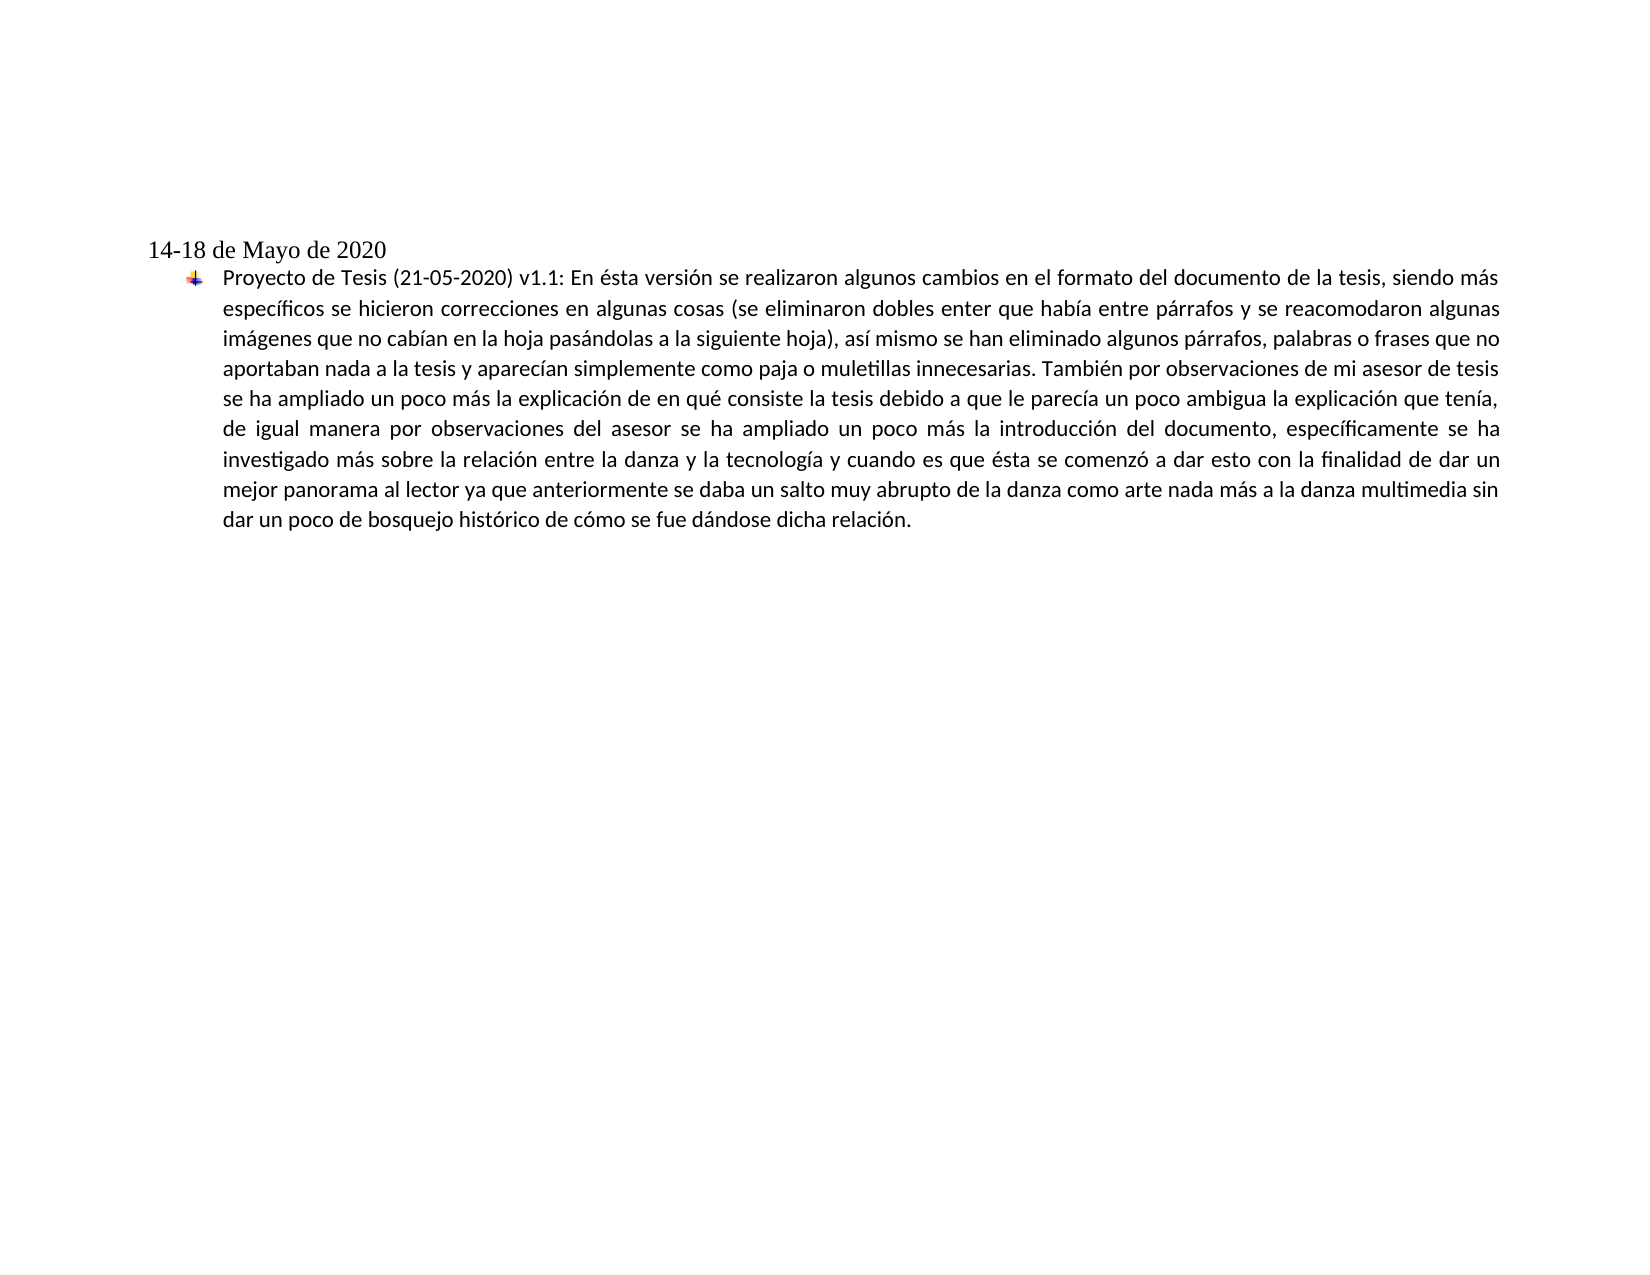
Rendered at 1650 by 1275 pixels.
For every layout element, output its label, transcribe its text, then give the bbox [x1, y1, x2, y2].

text 14-18 de Mayo de 2020 [148, 235, 1502, 263]
picture [186, 269, 203, 286]
list Proyecto de Tesis (21-05-2020) v1.1: En ésta versión se realizaron algunos cambios en el formato del documento de la tesis, siendo más específicos se hicieron correcciones en algunas cosas (se eliminaron dobles enter que había entre párrafos y se reacomodaron algunas imágenes que no cabían en la hoja pasándolas a la siguiente hoja), así mismo se han eliminado algunos párrafos, palabras o frases que no aportaban nada a la tesis y aparecían simplemente como paja o muletillas innecesarias. También por observaciones de mi asesor de tesis se ha ampliado un poco más la explicación de en qué consiste la tesis debido a que le parecía un poco ambigua la explicación que tenía, de igual manera por observaciones del asesor se ha ampliado un poco más la introducción del documento, específicamente se ha investigado más sobre la relación entre la danza y la tecnología y cuando es que ésta se comenzó a dar esto con la finalidad de dar un mejor panorama al lector ya que anteriormente se daba un salto muy abrupto de la danza como arte nada más a la danza multimedia sin dar un poco de bosquejo histórico de cómo se fue dándose dicha relación. [185, 263, 1502, 533]
